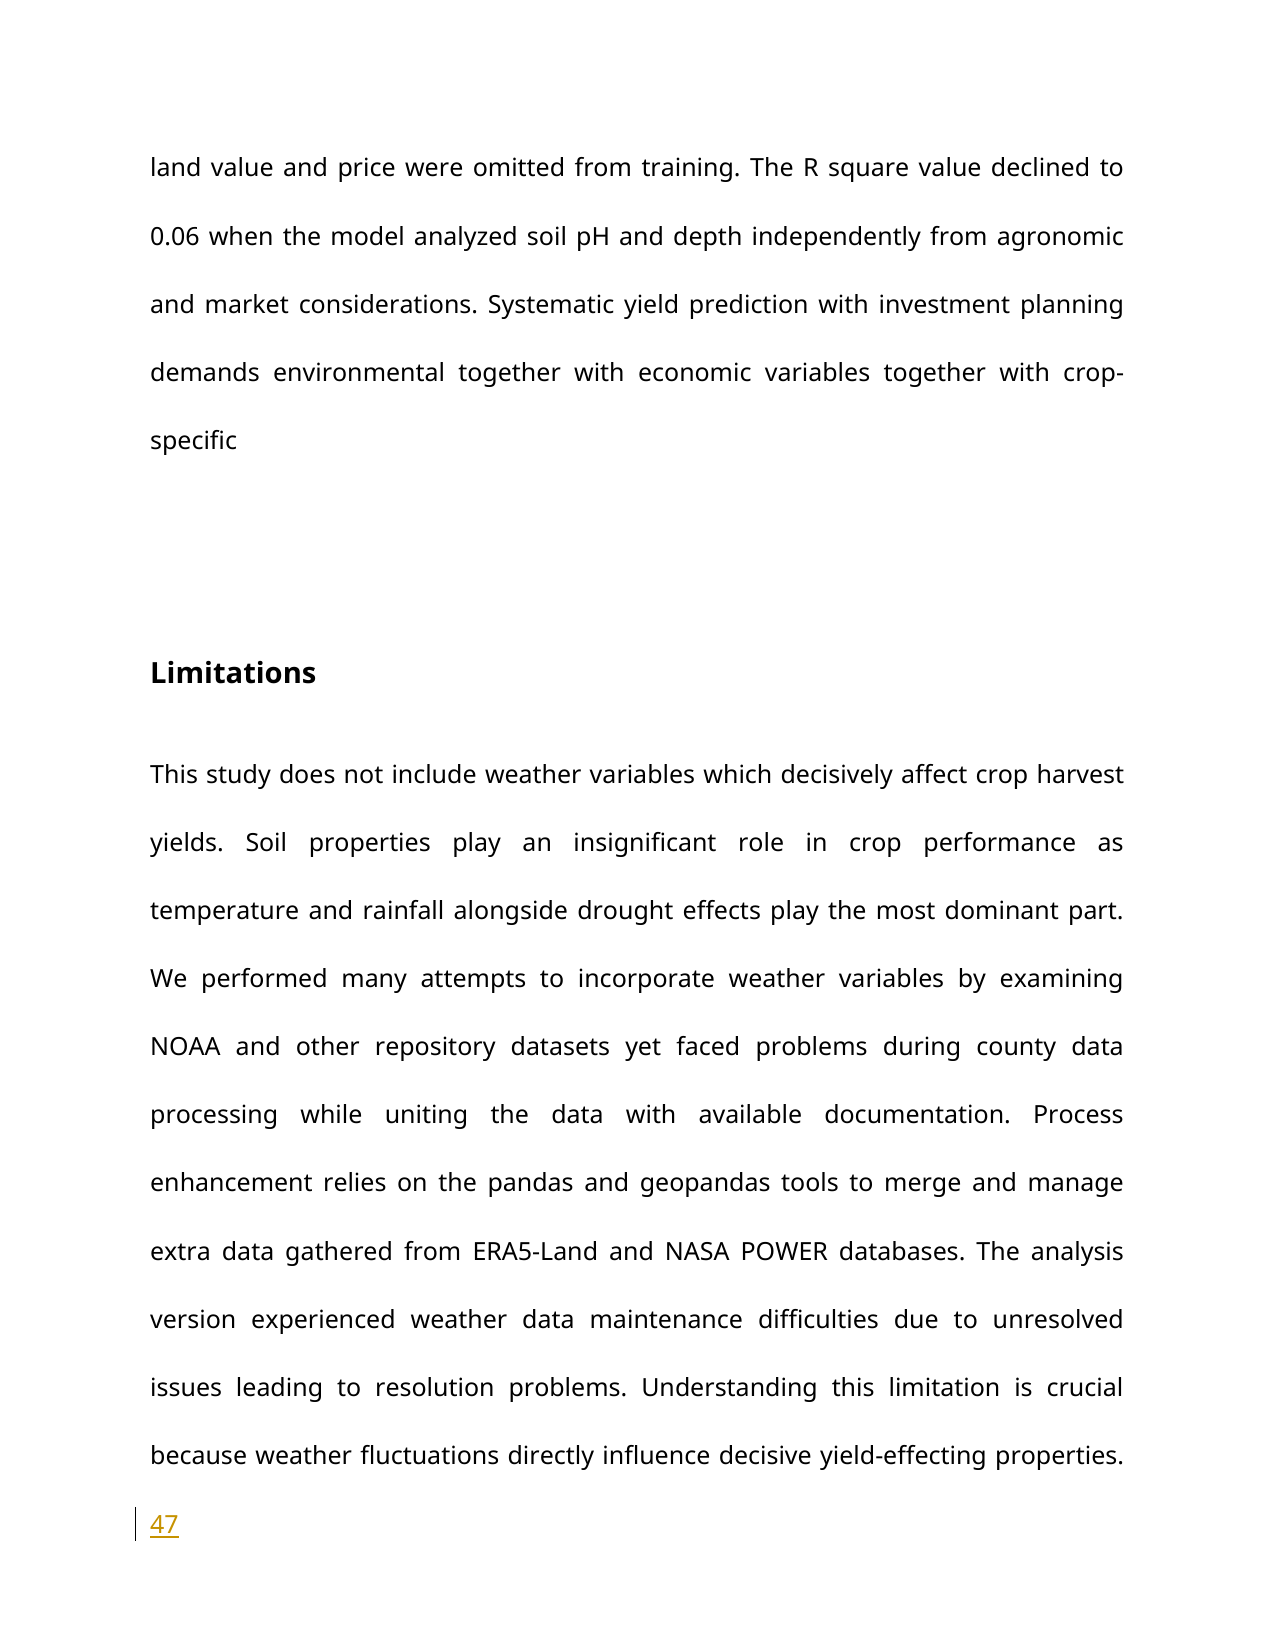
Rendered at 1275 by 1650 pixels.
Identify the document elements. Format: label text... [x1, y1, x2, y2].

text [150, 150, 1125, 593]
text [150, 756, 1125, 1472]
text Limitations [150, 652, 1125, 692]
